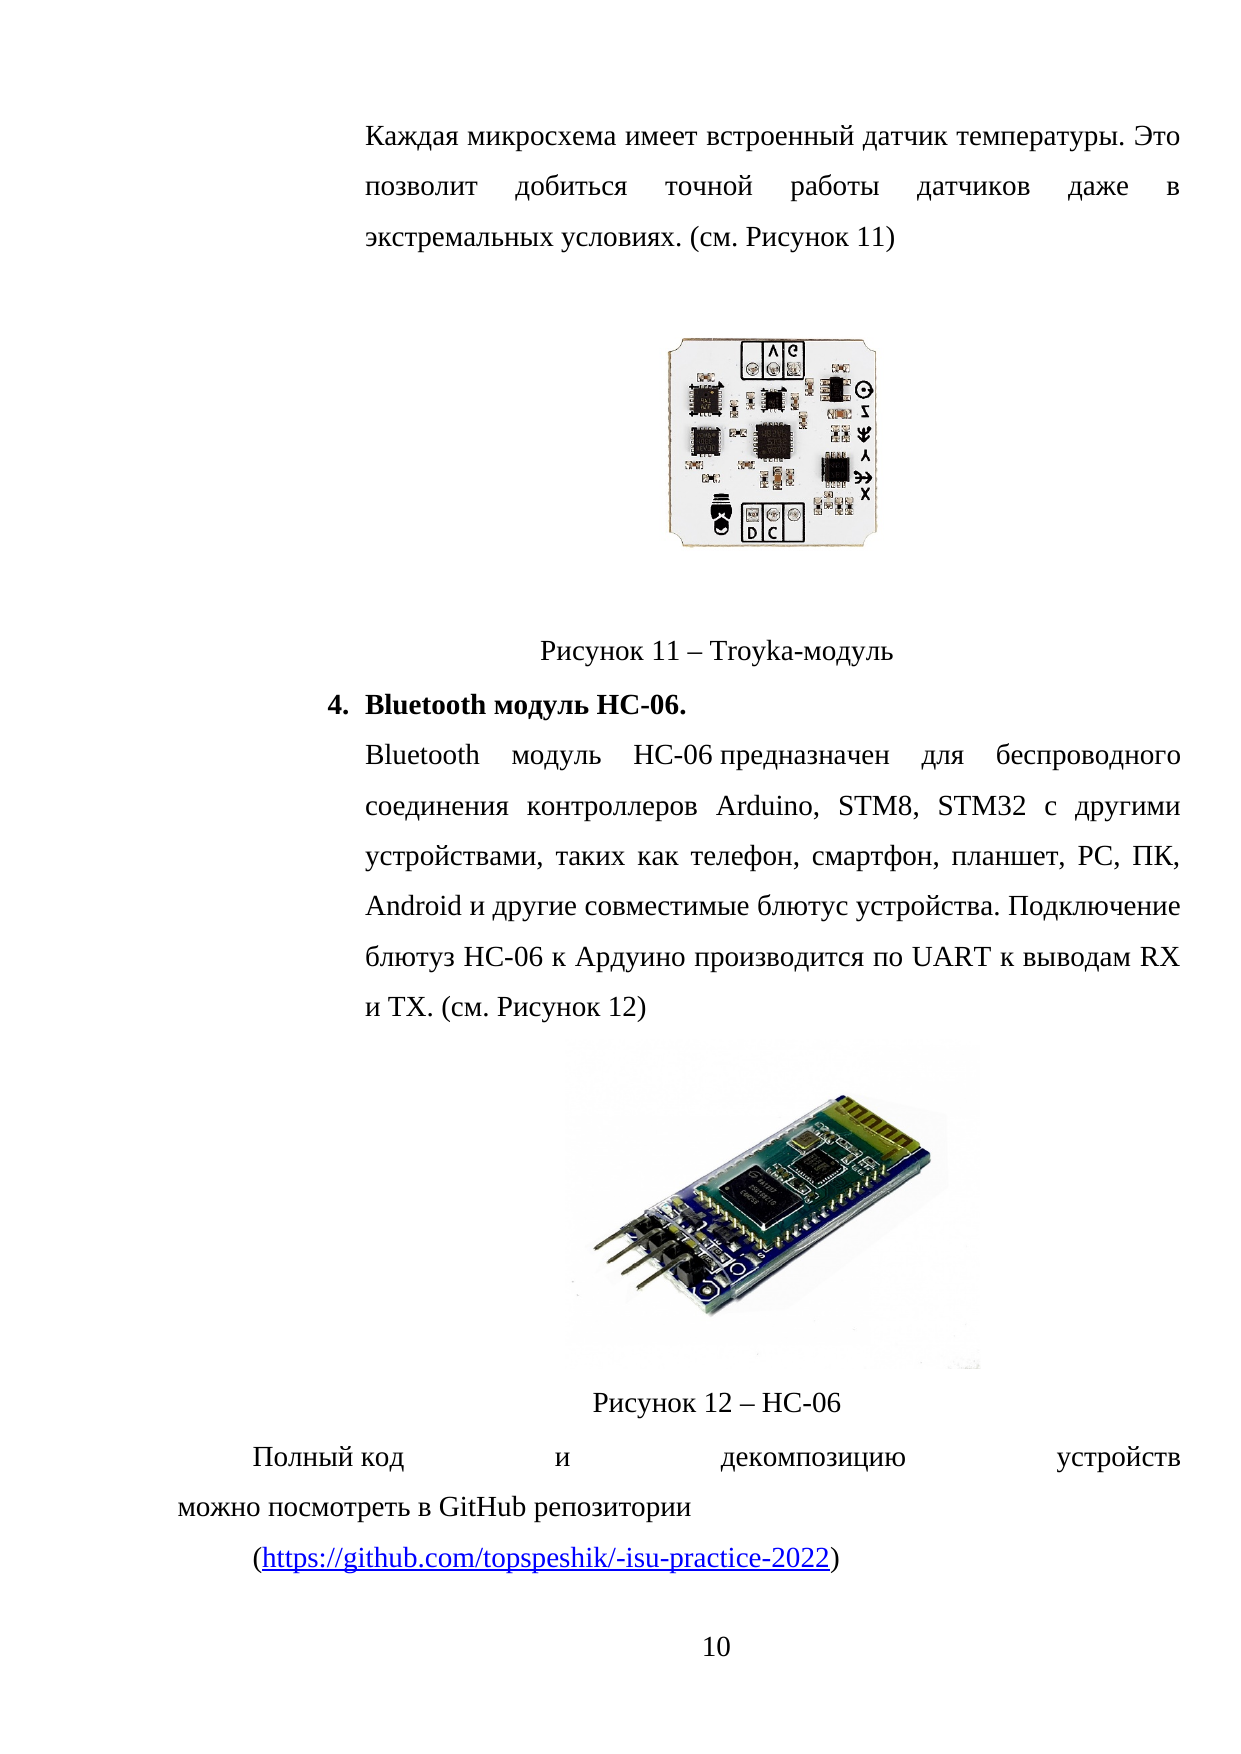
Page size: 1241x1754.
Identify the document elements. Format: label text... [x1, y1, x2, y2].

picture [595, 268, 950, 615]
list Bluetooth модуль HC-06 предназначен для беспроводного соединения контроллеров Arduino, STM8, STM32 с другими устройствами, таких как телефон, смартфон, планшет, PC, ПК, Android и другие совместимые блютус устройства. Подключение блютуз HC-06 к Ардуино производится по UART к выводам RX и TX. (см. Рисунок 12) [365, 737, 1181, 1023]
picture [565, 1039, 981, 1369]
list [365, 118, 1181, 252]
text (https://github.com/topspeshik/-isu-practice-2022) [177, 1540, 1181, 1573]
list Bluetooth модуль HC-06. [327, 687, 1181, 721]
text Рисунок 12 – HC-06 [177, 1385, 1181, 1418]
text Рисунок 11 – Troyka-модуль [177, 633, 1181, 666]
text Полный код и декомпозицию устройств можно посмотреть в GitHub репозитории [177, 1439, 1181, 1523]
